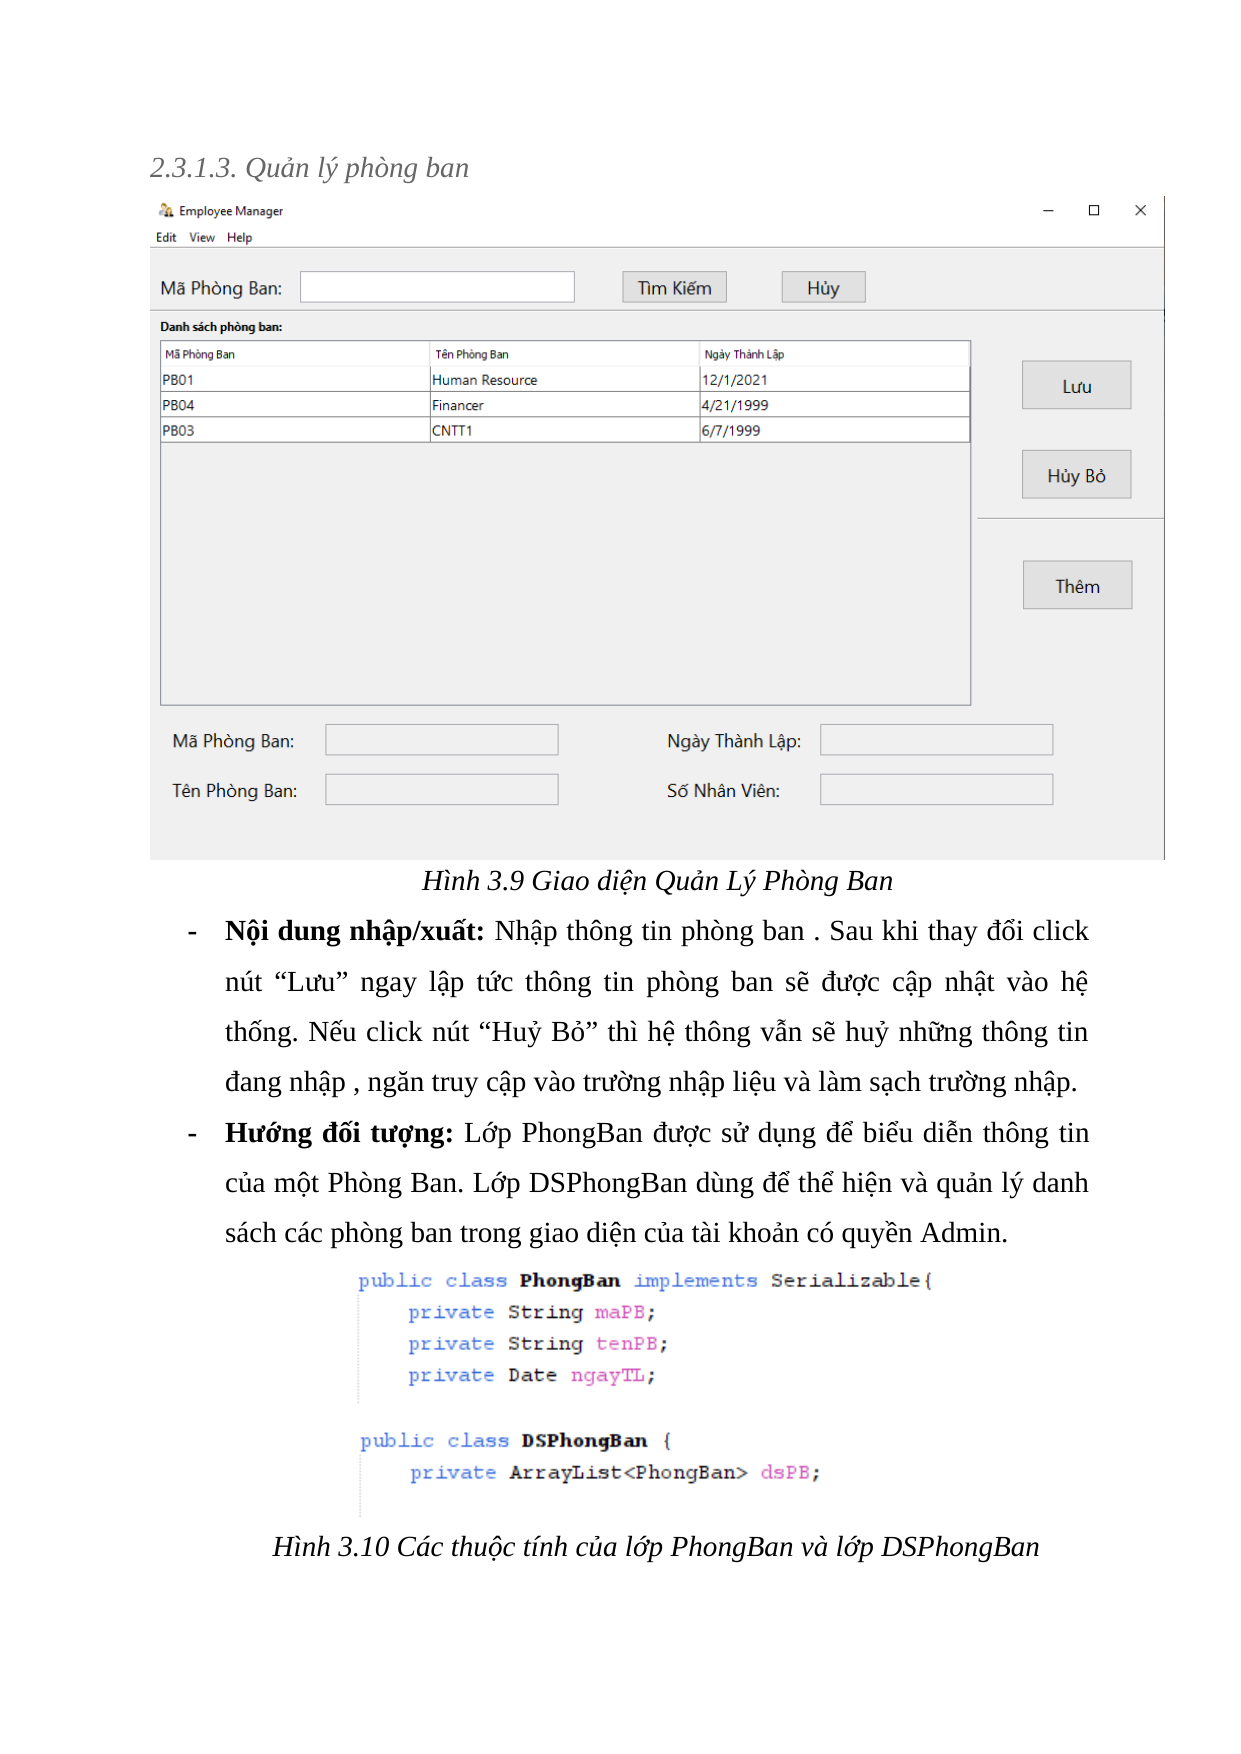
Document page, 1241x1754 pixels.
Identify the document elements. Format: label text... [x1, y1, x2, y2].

text Hình 3.10 Các thuộc tính của lớp PhongBan và lớp DSPhongBan [150, 1529, 1090, 1563]
subtitle 2.3.1.3. Quản lý phòng ban [150, 150, 1090, 183]
picture [353, 1265, 962, 1405]
picture [344, 1417, 881, 1517]
list Hướng đối tượng: Lớp PhongBan được sử dụng để biểu diễn thông tin của một Phòng Ban. Lớp DSPhongBan dùng để thể hiện và quản lý danh sách các phòng ban trong giao diện của tài khoản có quyền Admin. [187, 1115, 1090, 1249]
picture [150, 196, 1165, 860]
list Nội dung nhập/xuất: Nhập thông tin phòng ban . Sau khi thay đổi click nút “Lưu” ngay lập tức thông tin phòng ban sẽ được cập nhật vào hệ thống. Nếu click nút “Huỷ Bỏ” thì hệ thông vẫn sẽ huỷ những thông tin đang nhập , ngăn truy cập vào trường nhập liệu và làm sạch trường nhập. [187, 913, 1090, 1098]
text Hình 3.9 Giao diện Quản Lý Phòng Ban [225, 863, 1090, 897]
